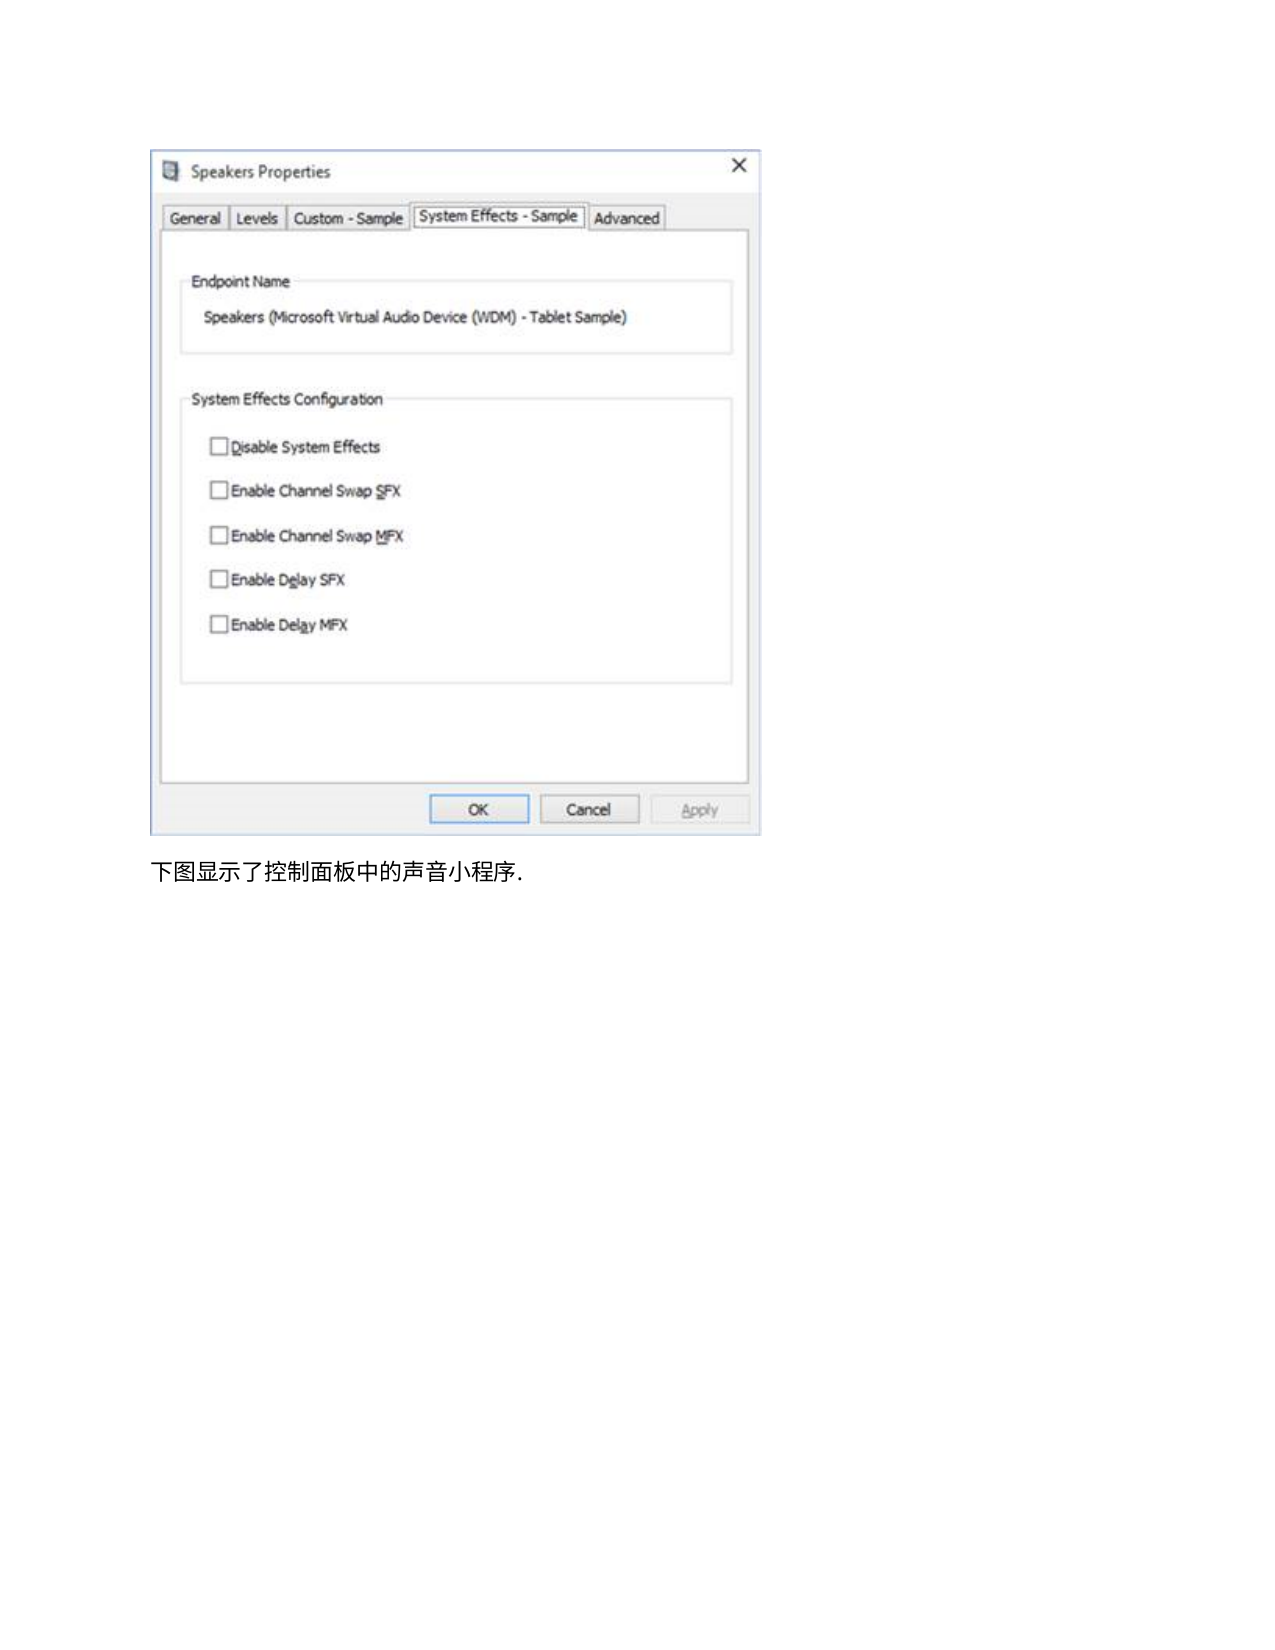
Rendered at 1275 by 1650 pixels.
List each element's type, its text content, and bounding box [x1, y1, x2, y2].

text 下图显示了控制面板中的声音小程序. [150, 854, 1125, 887]
picture [150, 149, 762, 836]
